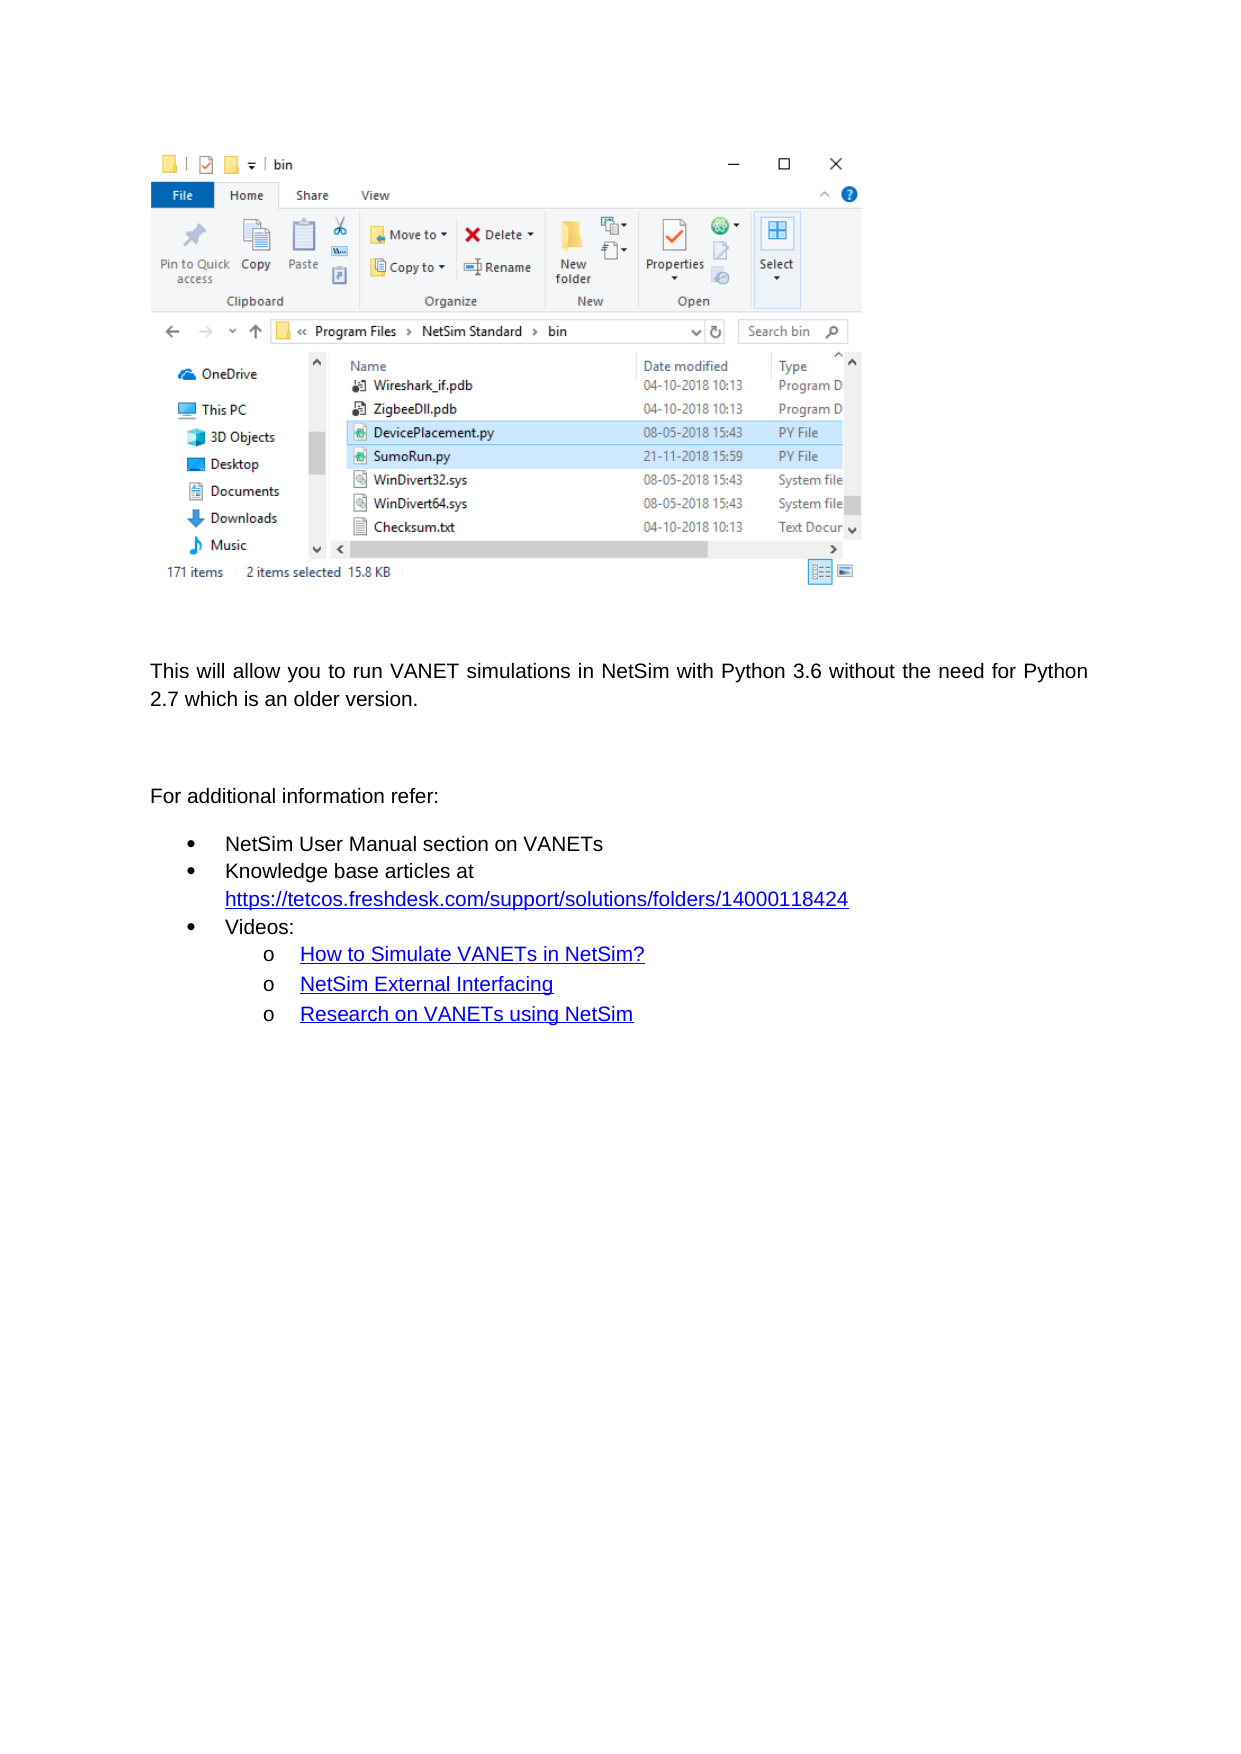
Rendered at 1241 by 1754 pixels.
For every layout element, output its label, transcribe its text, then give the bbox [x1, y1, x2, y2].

list Research on VANETs using NetSim [262, 1001, 1090, 1027]
text This will allow you to run VANET simulations in NetSim with Python 3.6 without the need for Python 2.7 which is an older version. [150, 659, 1090, 711]
list How to Simulate VANETs in NetSim? [262, 942, 1090, 968]
picture [150, 147, 863, 586]
list Knowledge base articles at [187, 859, 1090, 883]
list https://tetcos.freshdesk.com/support/solutions/folders/14000118424 [225, 887, 1090, 911]
list NetSim User Manual section on VANETs [187, 832, 1090, 856]
list Videos: [187, 914, 1090, 938]
list NetSim External Interfacing [262, 972, 1090, 998]
text For additional information refer: [150, 783, 1090, 807]
